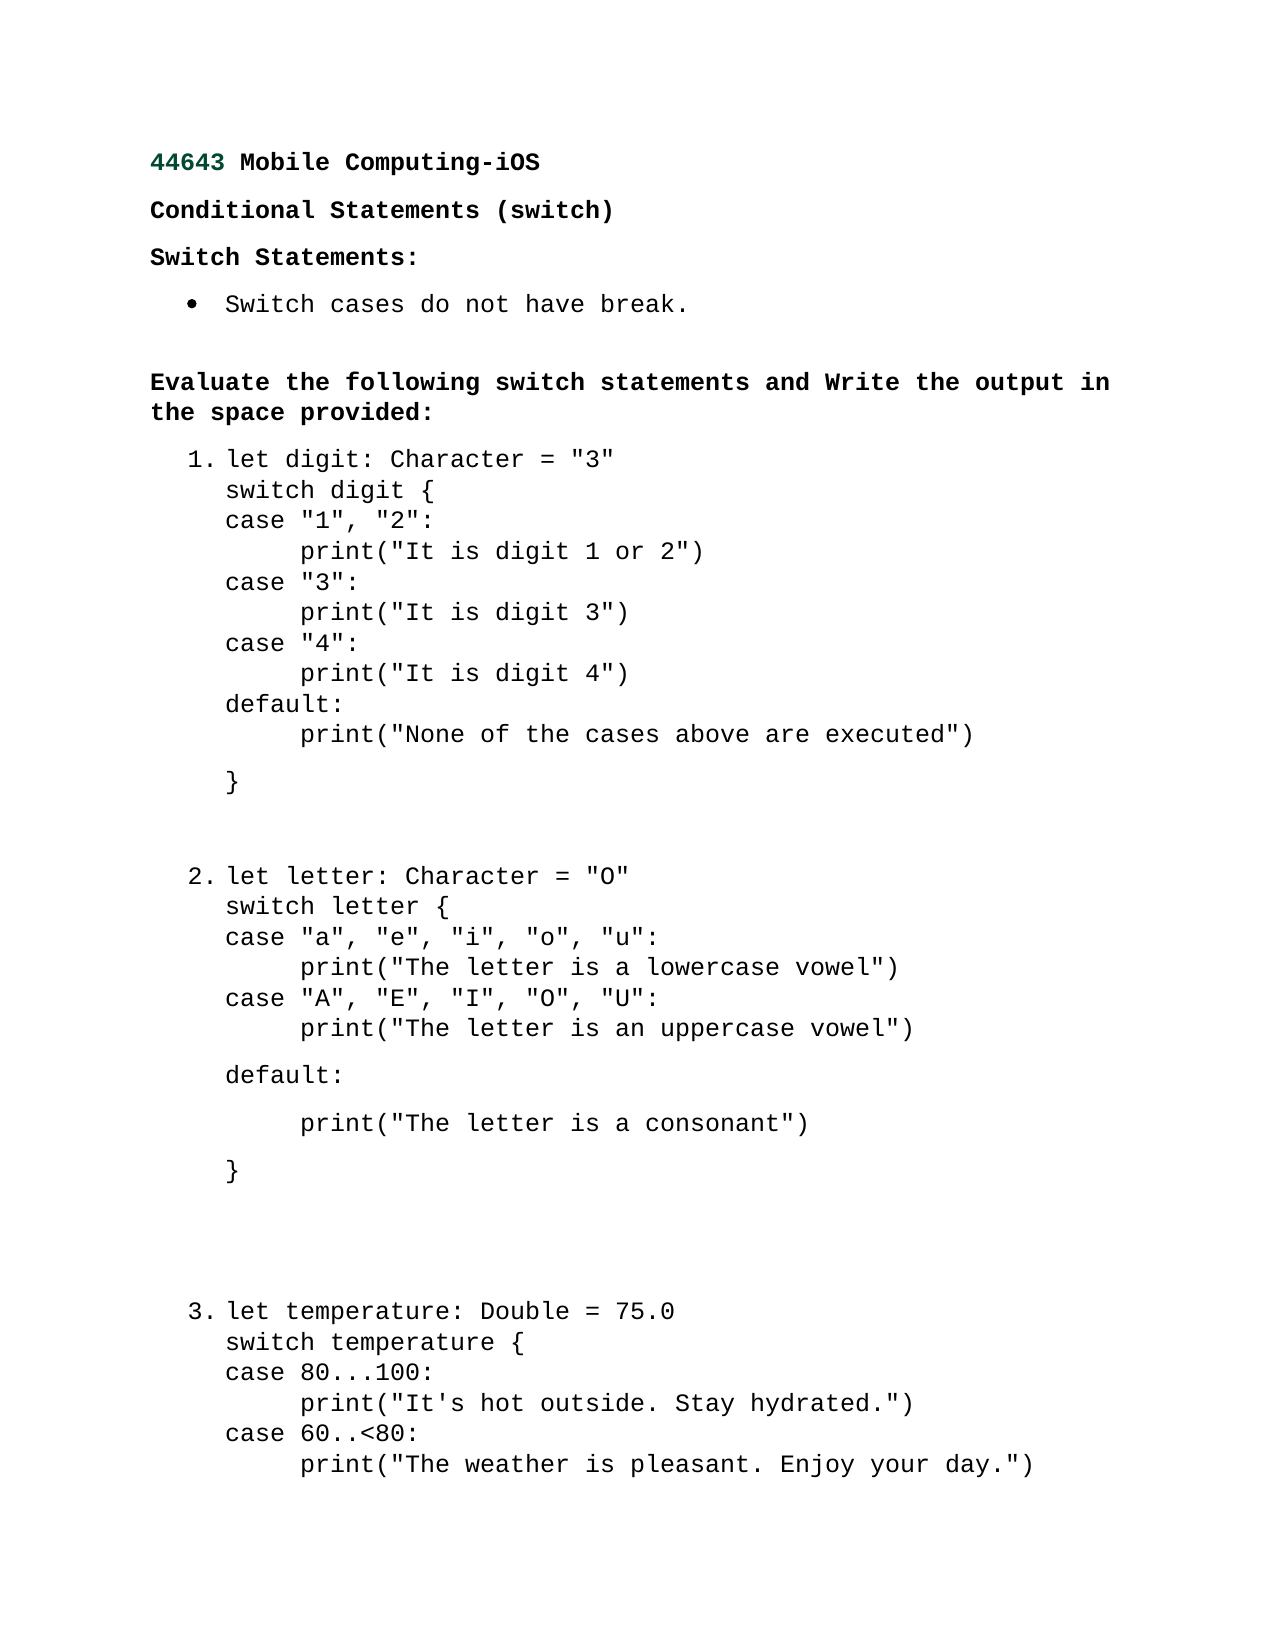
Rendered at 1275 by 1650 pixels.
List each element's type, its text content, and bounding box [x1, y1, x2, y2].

list switch letter { [225, 894, 1125, 922]
list print("It is digit 1 or 2") [225, 538, 1125, 567]
text print("The letter is a consonant") [225, 1110, 1125, 1138]
text Conditional Statements (switch) [150, 197, 1125, 226]
list switch temperature { [225, 1329, 1125, 1358]
list case "1", "2": [225, 508, 1125, 536]
text Evaluate the following switch statements and Write the output in the space provided: [150, 369, 1125, 428]
list case "3": [225, 569, 1125, 597]
text Switch Statements: [150, 244, 1125, 273]
list let temperature: Double = 75.0 [187, 1299, 1125, 1327]
list case 60..<80: [225, 1421, 1125, 1449]
list case "A", "E", "I", "O", "U": [225, 985, 1125, 1014]
list let letter: Character = "O" [187, 863, 1125, 892]
text } [150, 1157, 1125, 1186]
list print("The letter is an uppercase vowel") [225, 1016, 1125, 1044]
list switch digit { [225, 477, 1125, 506]
text } [225, 769, 1125, 797]
text default: [150, 1063, 1125, 1091]
list let digit: Character = "3" [187, 447, 1125, 475]
list print("It is digit 4") [225, 661, 1125, 689]
list case "a", "e", "i", "o", "u": [225, 924, 1125, 953]
list case 80...100: [225, 1360, 1125, 1388]
list default: [225, 691, 1125, 719]
list case "4": [225, 630, 1125, 658]
list Switch cases do not have break. [187, 292, 1125, 320]
list print("It's hot outside. Stay hydrated.") [225, 1391, 1125, 1419]
list print("None of the cases above are executed") [225, 722, 1125, 750]
list print("The weather is pleasant. Enjoy your day.") [225, 1452, 1125, 1480]
text 44643 Mobile Computing-iOS [240, 150, 1125, 178]
list print("The letter is a lowercase vowel") [225, 955, 1125, 983]
list print("It is digit 3") [225, 599, 1125, 628]
